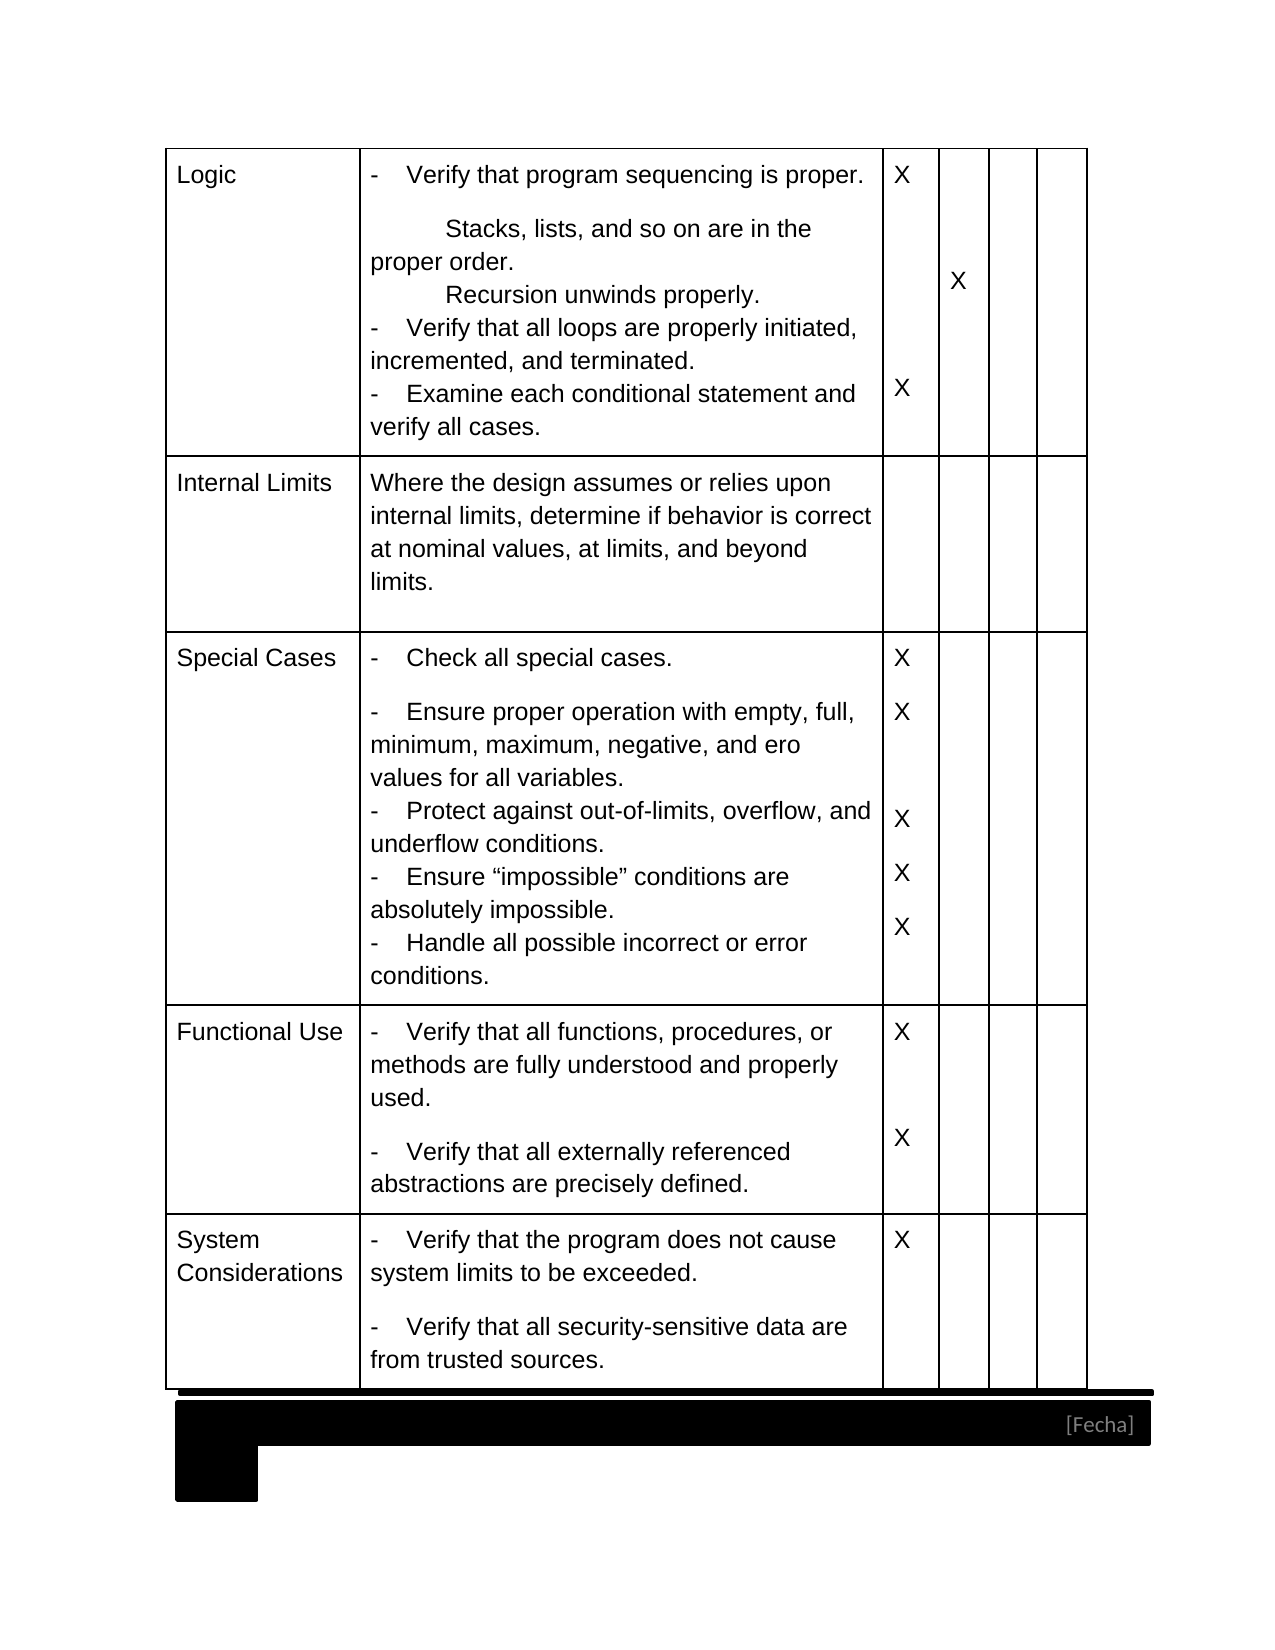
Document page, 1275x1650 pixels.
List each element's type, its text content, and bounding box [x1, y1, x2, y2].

table_cell [990, 457, 1036, 631]
table_cell Functional Use [167, 1006, 359, 1212]
table_cell [940, 633, 988, 1004]
table_cell [940, 1215, 988, 1388]
table_cell [940, 1006, 988, 1212]
table_cell Where the design assumes or relies upon internal limits, determine if behavior is correct at nominal values, at limits, and beyond limits. [361, 457, 882, 631]
table_cell Special Cases [167, 633, 359, 1004]
table_cell X [940, 149, 988, 455]
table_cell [361, 1215, 882, 1388]
table_cell - Verify that all functions, procedures, or methods are fully understood and properly used. - Verify that all externally referenced abstractions are precisely defined. [361, 1006, 882, 1212]
table_cell Logic [167, 149, 359, 455]
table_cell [167, 1215, 359, 1388]
table_cell - Check all special cases. - Ensure proper operation with empty, full, minimum, maximum, negative, and ero values for all variables. - Protect against out-of-limits, overflow, and underflow conditions. - Ensure “impossible” conditions are absolutely impossible. - Handle all possible incorrect or error conditions. [361, 633, 882, 1004]
table_cell [1038, 633, 1086, 1004]
table_cell [990, 1006, 1036, 1212]
table_cell [990, 149, 1036, 455]
table_cell [940, 457, 988, 631]
table_cell [990, 633, 1036, 1004]
table_cell X X [884, 1006, 938, 1212]
table_cell X X X [884, 1215, 938, 1388]
table_cell [1038, 149, 1086, 455]
table_cell [884, 457, 938, 631]
table_cell Internal Limits [167, 457, 359, 631]
table_cell [1038, 457, 1086, 631]
table_cell [1038, 1006, 1086, 1212]
table_cell X X [884, 149, 938, 455]
table_cell [990, 1215, 1036, 1388]
table_cell [1038, 1215, 1086, 1388]
table_cell - Verify that program sequencing is proper. Stacks, lists, and so on are in the proper order. Recursion unwinds properly. - Verify that all loops are properly initiated, incremented, and terminated. - Examine each conditional statement and verify all cases. [361, 149, 882, 455]
table_cell X X X X X [884, 633, 938, 1004]
